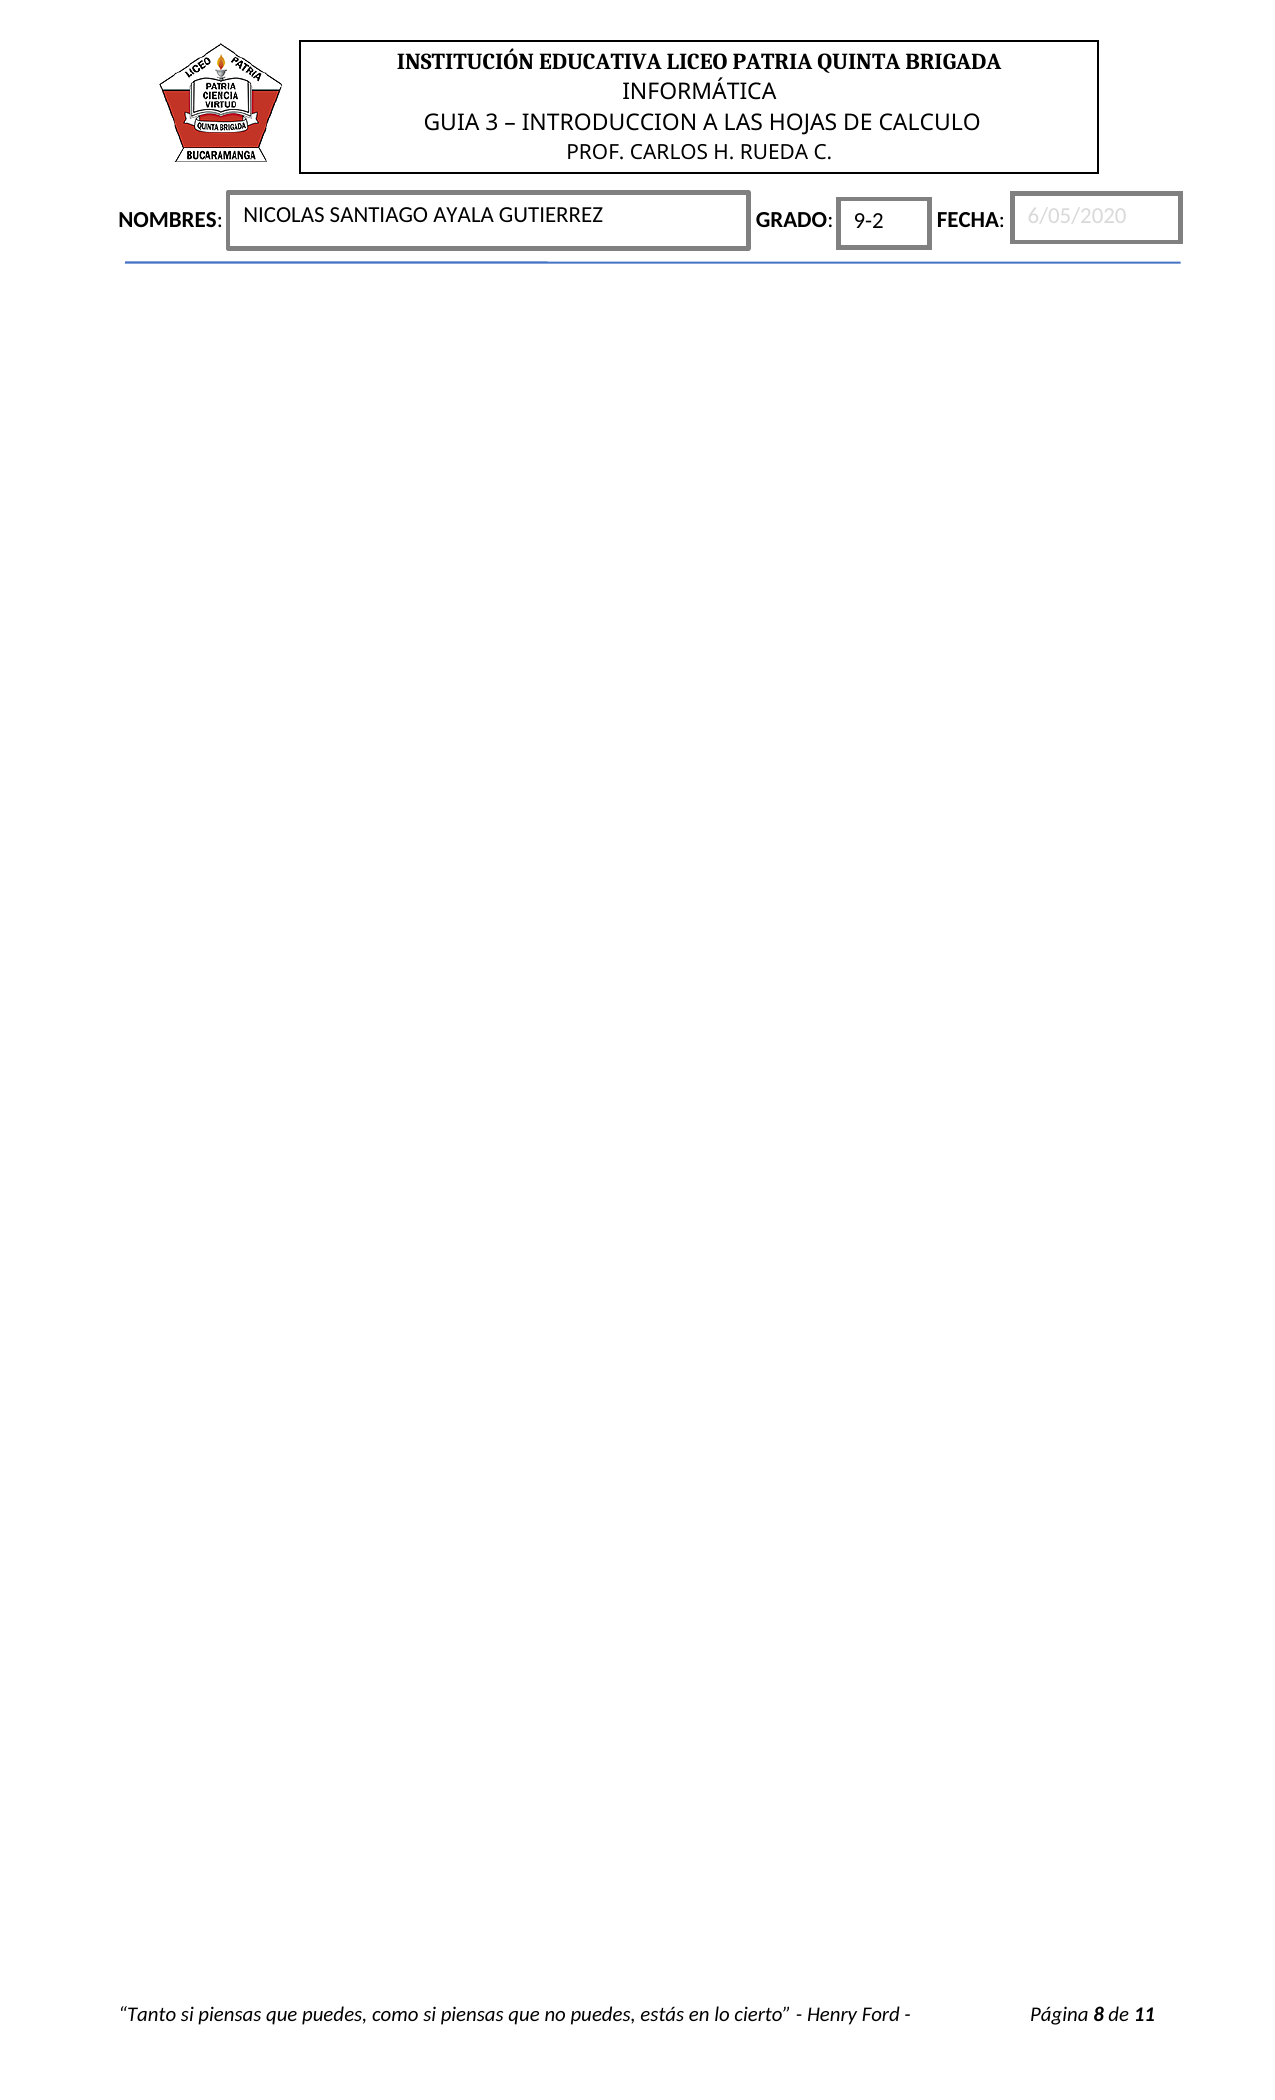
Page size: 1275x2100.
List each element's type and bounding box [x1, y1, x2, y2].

picture [159, 43, 282, 162]
